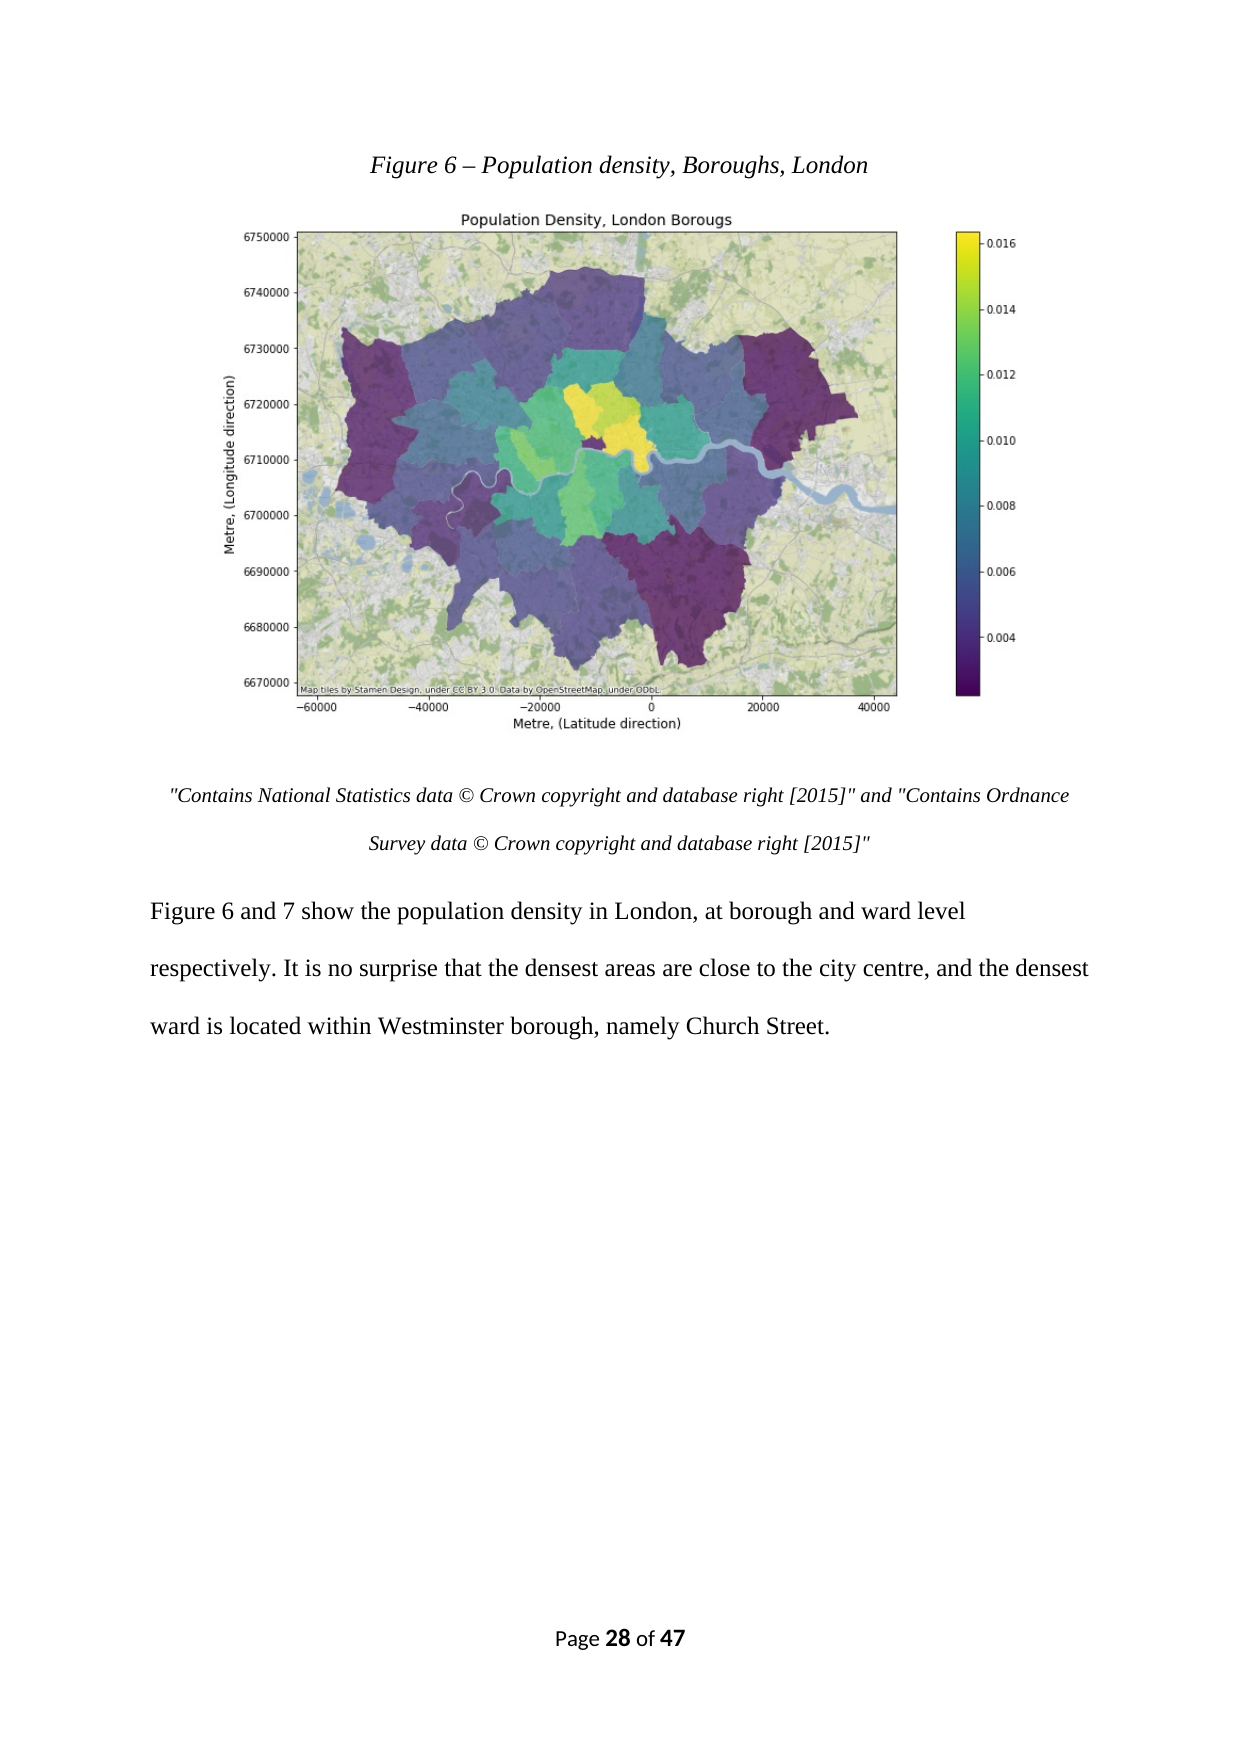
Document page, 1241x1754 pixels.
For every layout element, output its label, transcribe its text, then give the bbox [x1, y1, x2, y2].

text "Contains National Statistics data © Crown copyright and database right [2015]" and "Contains Ordnance Survey data © Crown copyright and database right [2015]" [150, 783, 1090, 855]
text Figure 6 and 7 show the population density in London, at borough and ward level respectively. It is no surprise that the densest areas are close to the city centre, and the densest ward is located within Westminster borough, namely Church Street. [150, 896, 1090, 1039]
picture [217, 206, 1023, 739]
